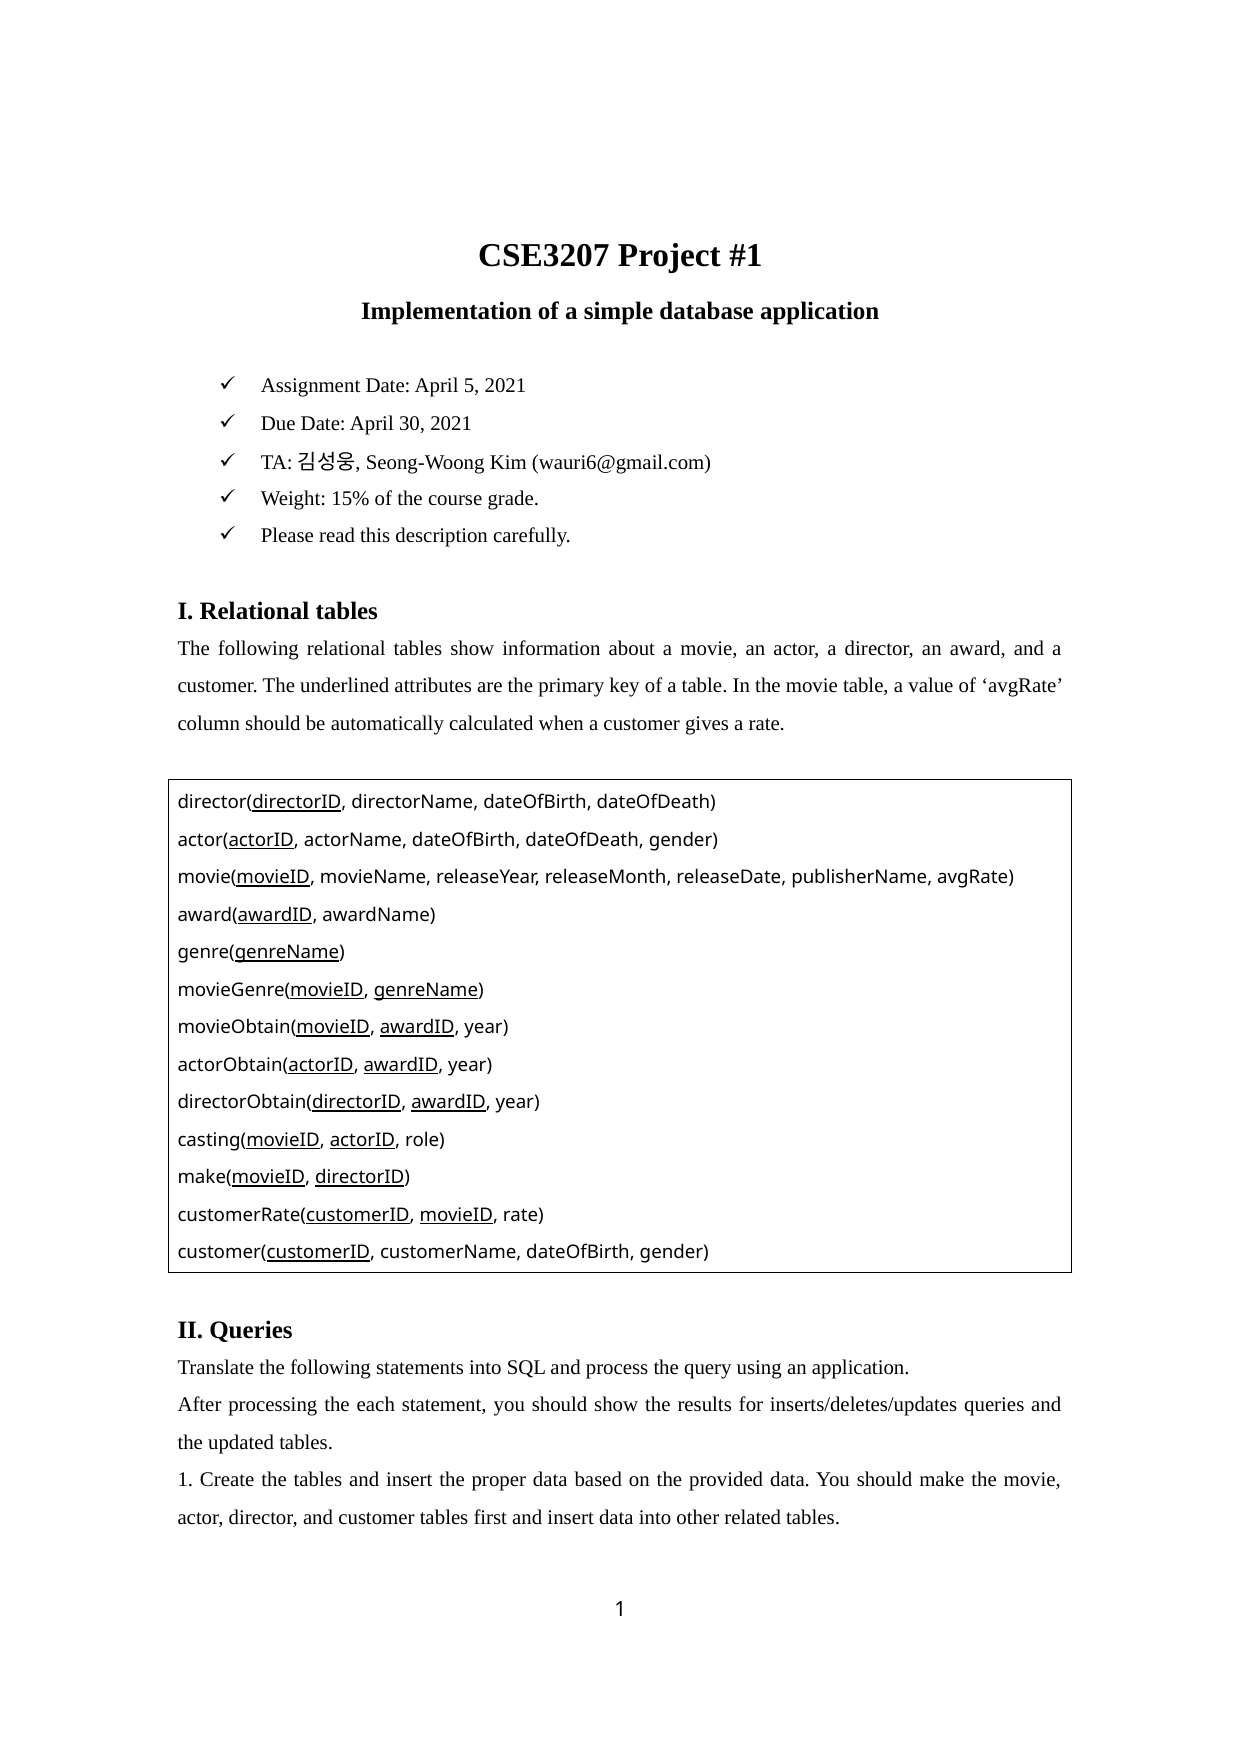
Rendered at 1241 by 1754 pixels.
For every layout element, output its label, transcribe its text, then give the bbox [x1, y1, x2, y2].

list The following relational tables show information about a movie, an actor, a director, an award, and a customer. The underlined attributes are the primary key of a table. In the movie table, a value of ‘avgRate’ column should be automatically calculated when a customer gives a rate. [177, 629, 1063, 742]
list casting(movieID, actorID, role) [177, 1120, 1063, 1157]
list TA: 김성웅, Seong-Woong Kim (wauri6@gmail.com) [219, 442, 1063, 479]
list award(awardID, awardName) [177, 895, 1063, 932]
list movieObtain(movieID, awardID, year) [177, 1007, 1063, 1045]
list Please read this description carefully. [219, 517, 1063, 554]
list movieGenre(movieID, genreName) [177, 970, 1063, 1007]
list actor(actorID, actorName, dateOfBirth, dateOfDeath, gender) [177, 820, 1063, 857]
list movie(movieID, movieName, releaseYear, releaseMonth, releaseDate, publisherName, avgRate) [177, 857, 1063, 895]
list make(movieID, directorID) [177, 1157, 1063, 1195]
list Due Date: April 30, 2021 [219, 404, 1063, 442]
list II. Queries [177, 1311, 1063, 1348]
list I. Relational tables [177, 592, 1063, 629]
list Translate the following statements into SQL and process the query using an application. [177, 1348, 1063, 1386]
list Assignment Date: April 5, 2021 [219, 367, 1063, 404]
text CSE3207 Project #1 [177, 217, 1063, 292]
list Weight: 15% of the course grade. [219, 479, 1063, 517]
list director(directorID, directorName, dateOfBirth, dateOfDeath) [169, 780, 1071, 820]
list 1. Create the tables and insert the proper data based on the provided data. You should make the movie, actor, director, and customer tables first and insert data into other related tables. [177, 1461, 1063, 1536]
list customer(customerID, customerName, dateOfBirth, gender) [169, 1229, 1071, 1272]
text Implementation of a simple database application [177, 292, 1063, 329]
list After processing the each statement, you should show the results for inserts/deletes/updates queries and the updated tables. [177, 1386, 1063, 1461]
list directorObtain(directorID, awardID, year) [177, 1082, 1063, 1120]
list actorObtain(actorID, awardID, year) [177, 1045, 1063, 1082]
list customerRate(customerID, movieID, rate) [177, 1195, 1063, 1229]
list genre(genreName) [177, 932, 1063, 970]
